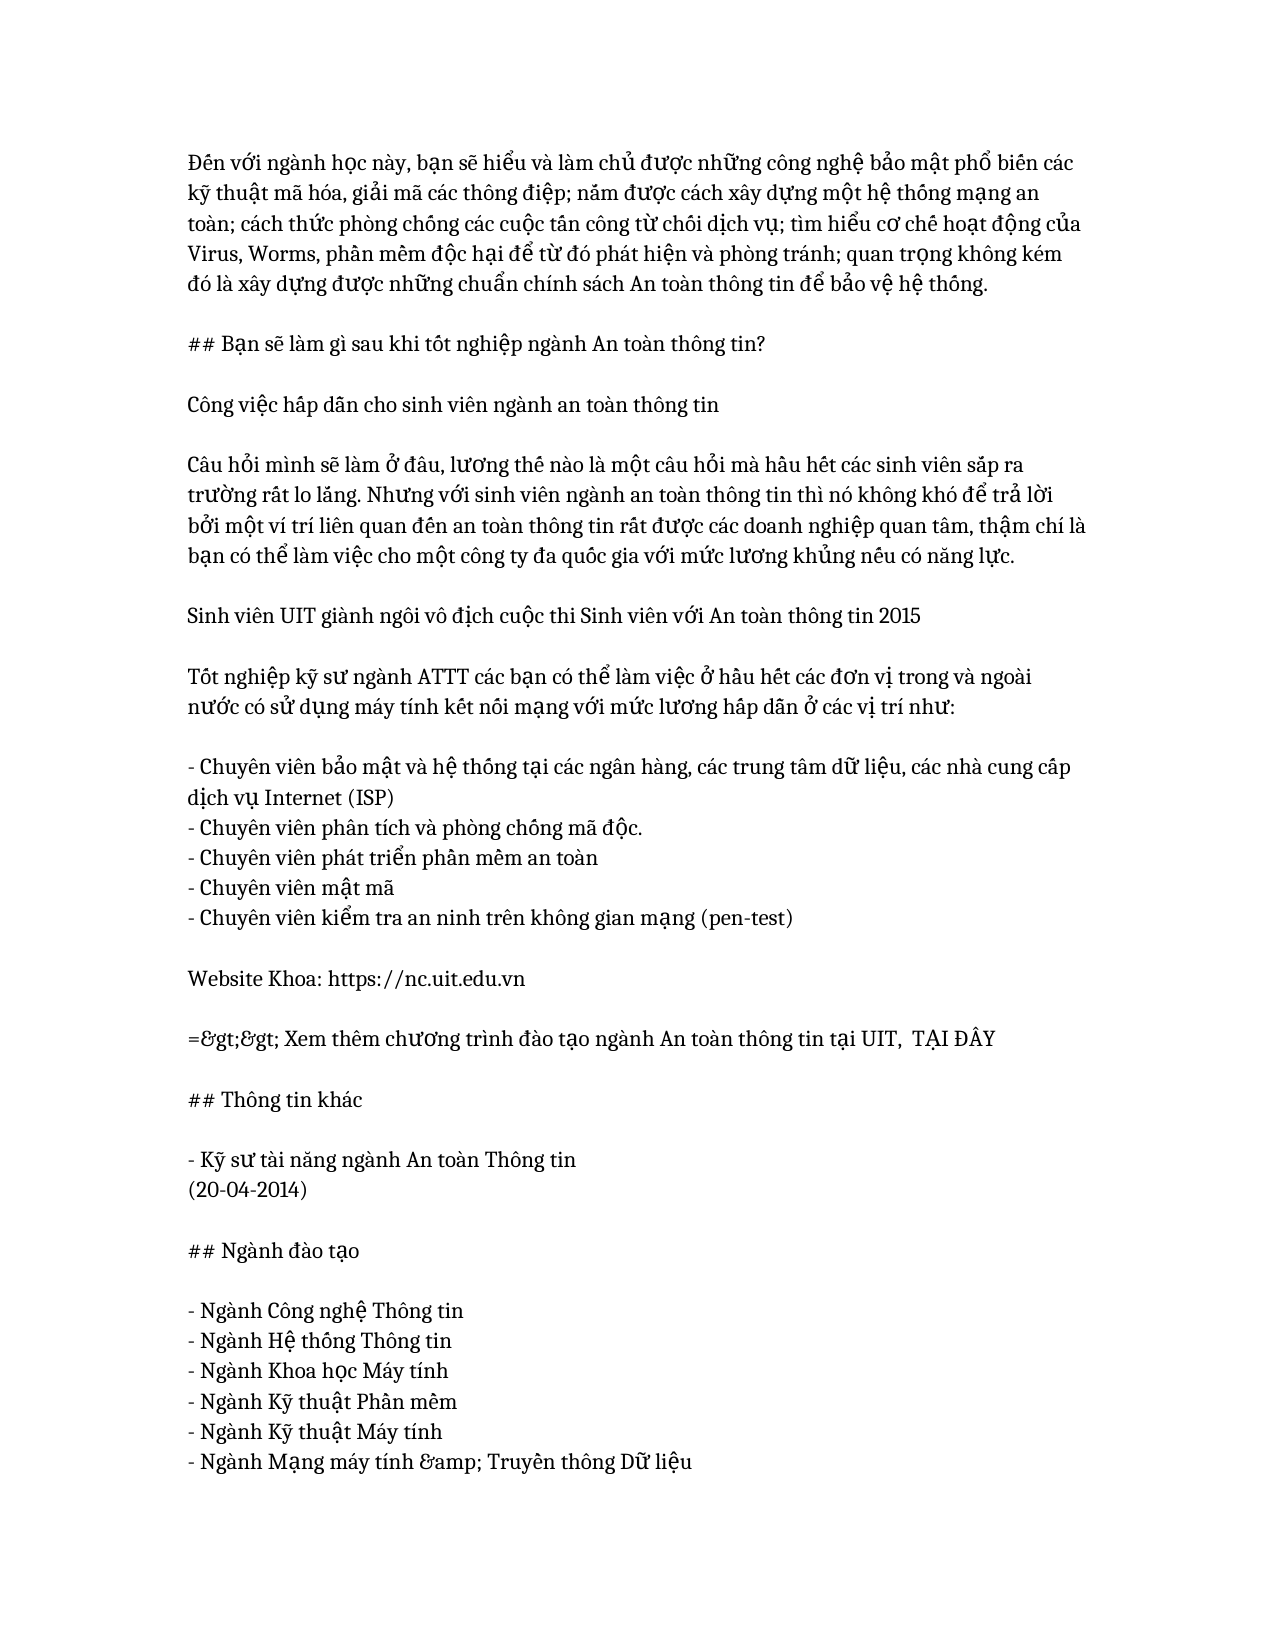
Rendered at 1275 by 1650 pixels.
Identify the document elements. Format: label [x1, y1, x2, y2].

text [187, 150, 1087, 1475]
